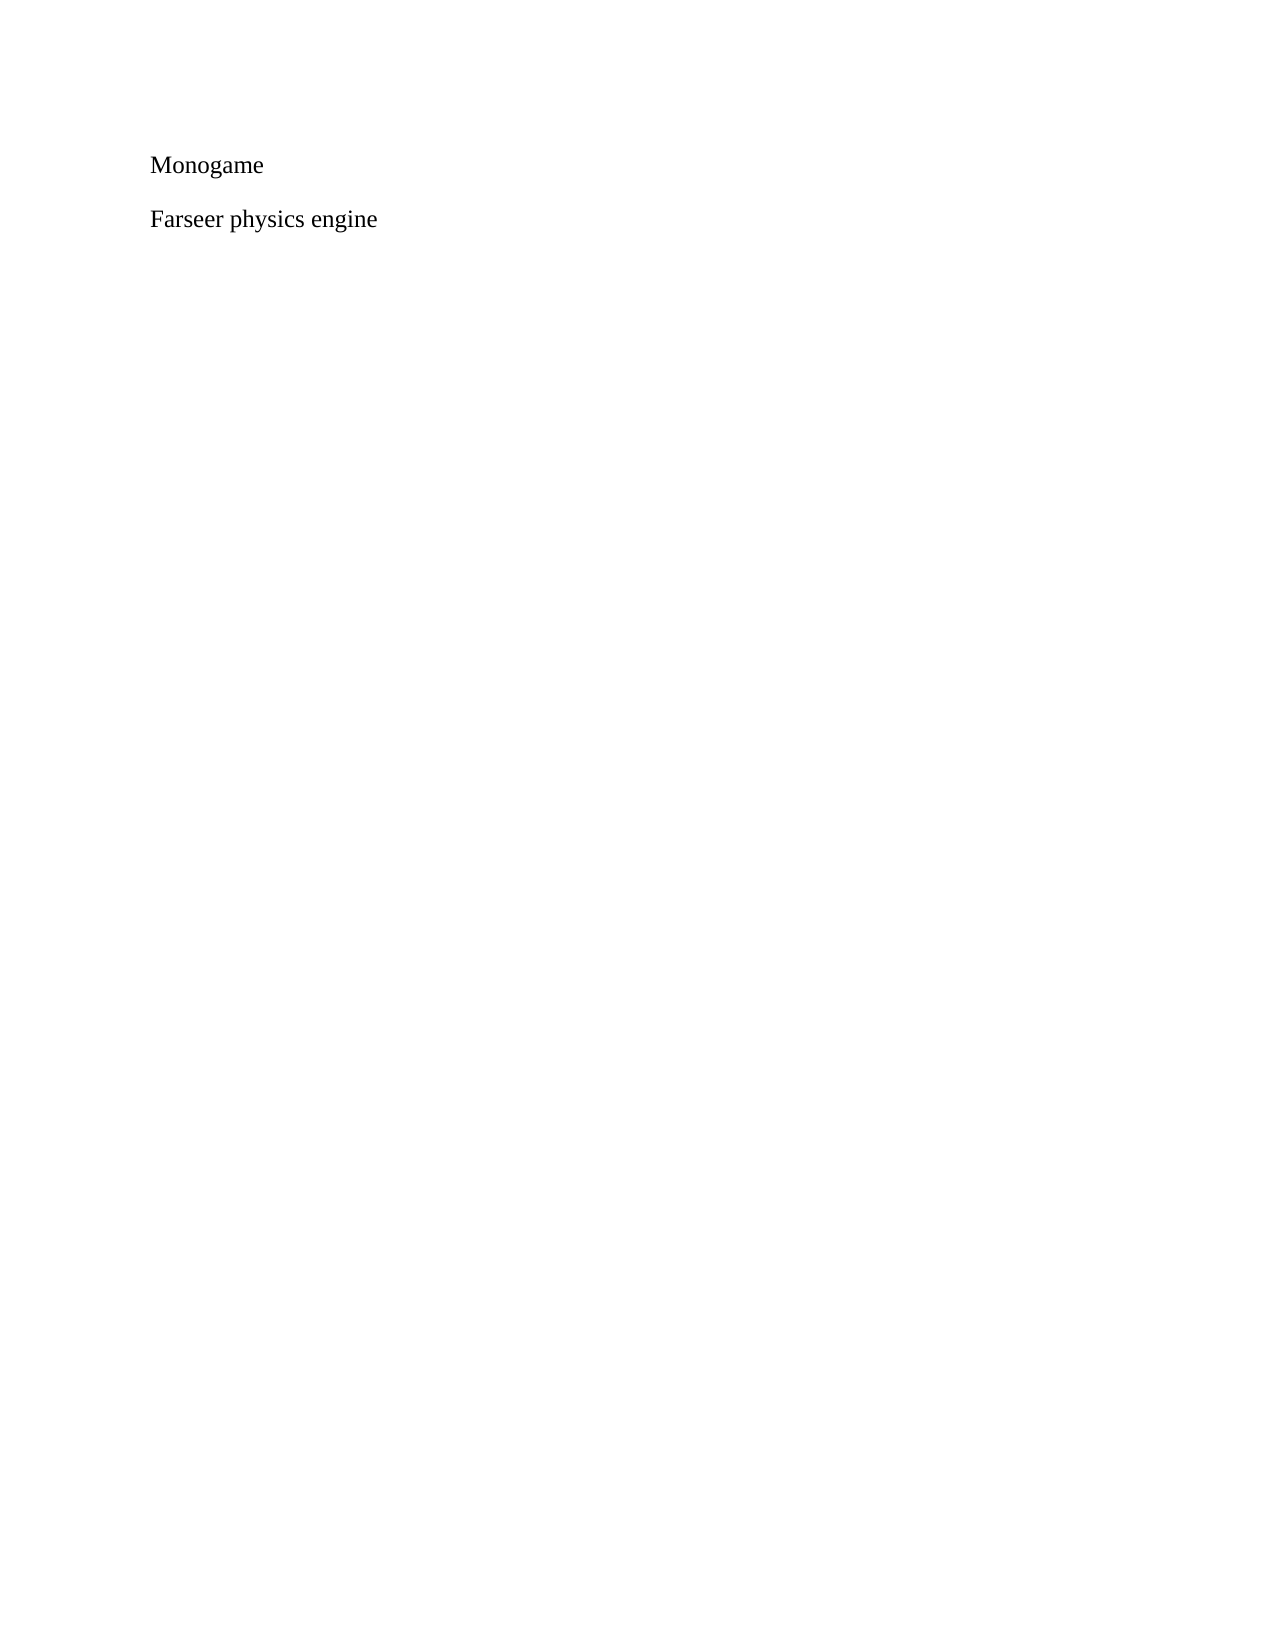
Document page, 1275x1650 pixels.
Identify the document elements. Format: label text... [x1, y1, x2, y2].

text Farseer physics engine [150, 204, 1125, 233]
text Monogame [150, 150, 1125, 179]
